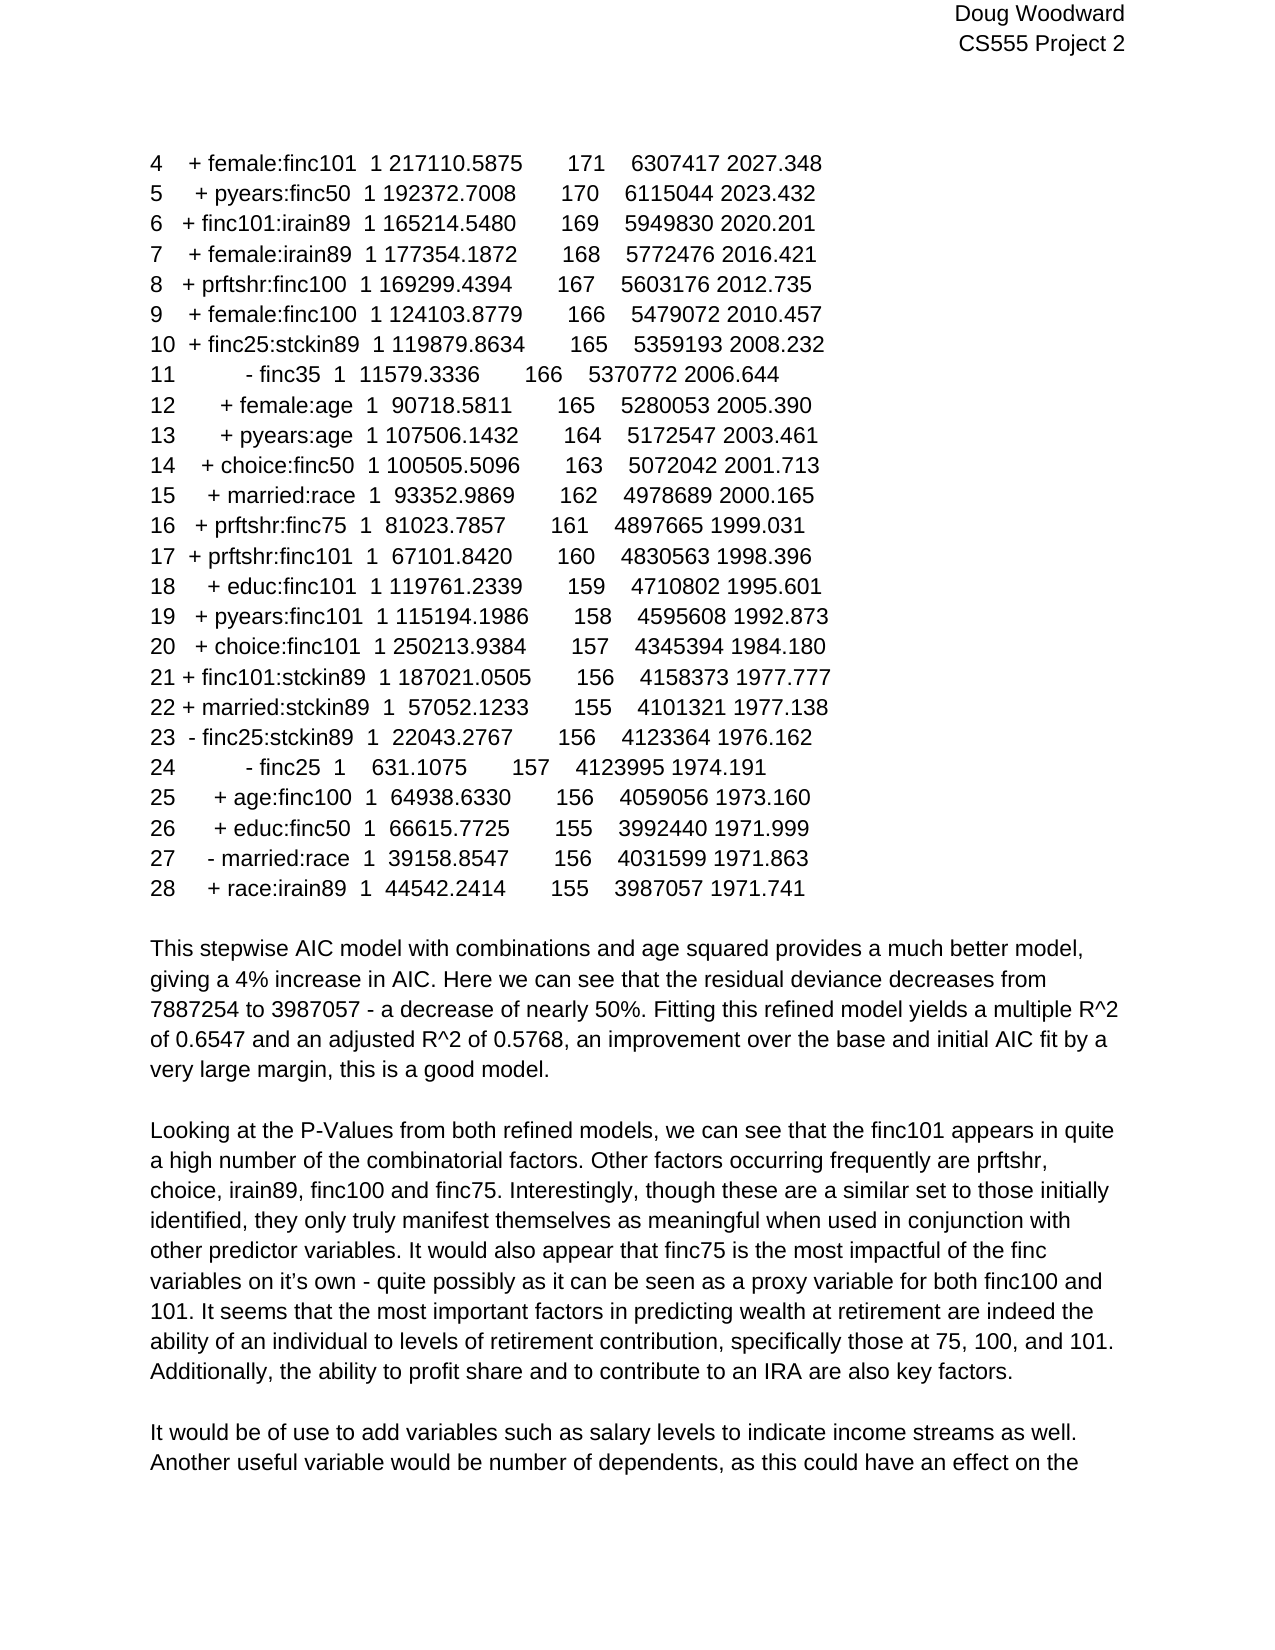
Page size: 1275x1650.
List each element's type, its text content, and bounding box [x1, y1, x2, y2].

text 13 + pyears:age 1 107506.1432 164 5172547 2003.461 [150, 422, 1125, 448]
text 11 - finc35 1 11579.3336 166 5370772 2006.644 [150, 361, 1125, 388]
text 6 + finc101:irain89 1 165214.5480 169 5949830 2020.201 [150, 210, 1125, 237]
text 24 - finc25 1 631.1075 157 4123995 1974.191 [150, 754, 1125, 781]
text This stepwise AIC model with combinations and age squared provides a much better model, giving a 4% increase in AIC. Here we can see that the residual deviance decreases from 7887254 to 3987057 - a decrease of nearly 50%. Fitting this refined model yields a multiple R^2 of 0.6547 and an adjusted R^2 of 0.5768, an improvement over the base and initial AIC fit by a very large margin, this is a good model. [150, 935, 1125, 1083]
text Looking at the P-Values from both refined models, we can see that the finc101 appears in quite a high number of the combinatorial factors. Other factors occurring frequently are prftshr, choice, irain89, finc100 and finc75. Interestingly, though these are a similar set to those initially identified, they only truly manifest themselves as meaningful when used in conjunction with other predictor variables. It would also appear that finc75 is the most impactful of the finc variables on it’s own - quite possibly as it can be seen as a proxy variable for both finc100 and 101. It seems that the most important factors in predicting wealth at retirement are indeed the ability of an individual to levels of retirement contribution, specifically those at 75, 100, and 101. Additionally, the ability to profit share and to contribute to an IRA are also key factors. [150, 1117, 1125, 1385]
text 26 + educ:finc50 1 66615.7725 155 3992440 1971.999 [150, 814, 1125, 841]
text 25 + age:finc100 1 64938.6330 156 4059056 1973.160 [150, 784, 1125, 811]
text 10 + finc25:stckin89 1 119879.8634 165 5359193 2008.232 [150, 331, 1125, 358]
text 8 + prftshr:finc100 1 169299.4394 167 5603176 2012.735 [150, 271, 1125, 297]
text 20 + choice:finc101 1 250213.9384 157 4345394 1984.180 [150, 633, 1125, 660]
text 4 + female:finc101 1 217110.5875 171 6307417 2027.348 [150, 150, 1125, 176]
text 15 + married:race 1 93352.9869 162 4978689 2000.165 [150, 482, 1125, 509]
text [150, 1419, 1125, 1475]
text 17 + prftshr:finc101 1 67101.8420 160 4830563 1998.396 [150, 543, 1125, 569]
text 21 + finc101:stckin89 1 187021.0505 156 4158373 1977.777 [150, 663, 1125, 690]
text 23 - finc25:stckin89 1 22043.2767 156 4123364 1976.162 [150, 724, 1125, 750]
text 9 + female:finc100 1 124103.8779 166 5479072 2010.457 [150, 301, 1125, 327]
text 7 + female:irain89 1 177354.1872 168 5772476 2016.421 [150, 241, 1125, 267]
text 14 + choice:finc50 1 100505.5096 163 5072042 2001.713 [150, 452, 1125, 478]
text 18 + educ:finc101 1 119761.2339 159 4710802 1995.601 [150, 573, 1125, 599]
text 5 + pyears:finc50 1 192372.7008 170 6115044 2023.432 [150, 180, 1125, 207]
text 27 - married:race 1 39158.8547 156 4031599 1971.863 [150, 845, 1125, 871]
text 22 + married:stckin89 1 57052.1233 155 4101321 1977.138 [150, 694, 1125, 720]
text 28 + race:irain89 1 44542.2414 155 3987057 1971.741 [150, 875, 1125, 901]
text 19 + pyears:finc101 1 115194.1986 158 4595608 1992.873 [150, 603, 1125, 629]
text 12 + female:age 1 90718.5811 165 5280053 2005.390 [150, 392, 1125, 418]
text 16 + prftshr:finc75 1 81023.7857 161 4897665 1999.031 [150, 512, 1125, 539]
